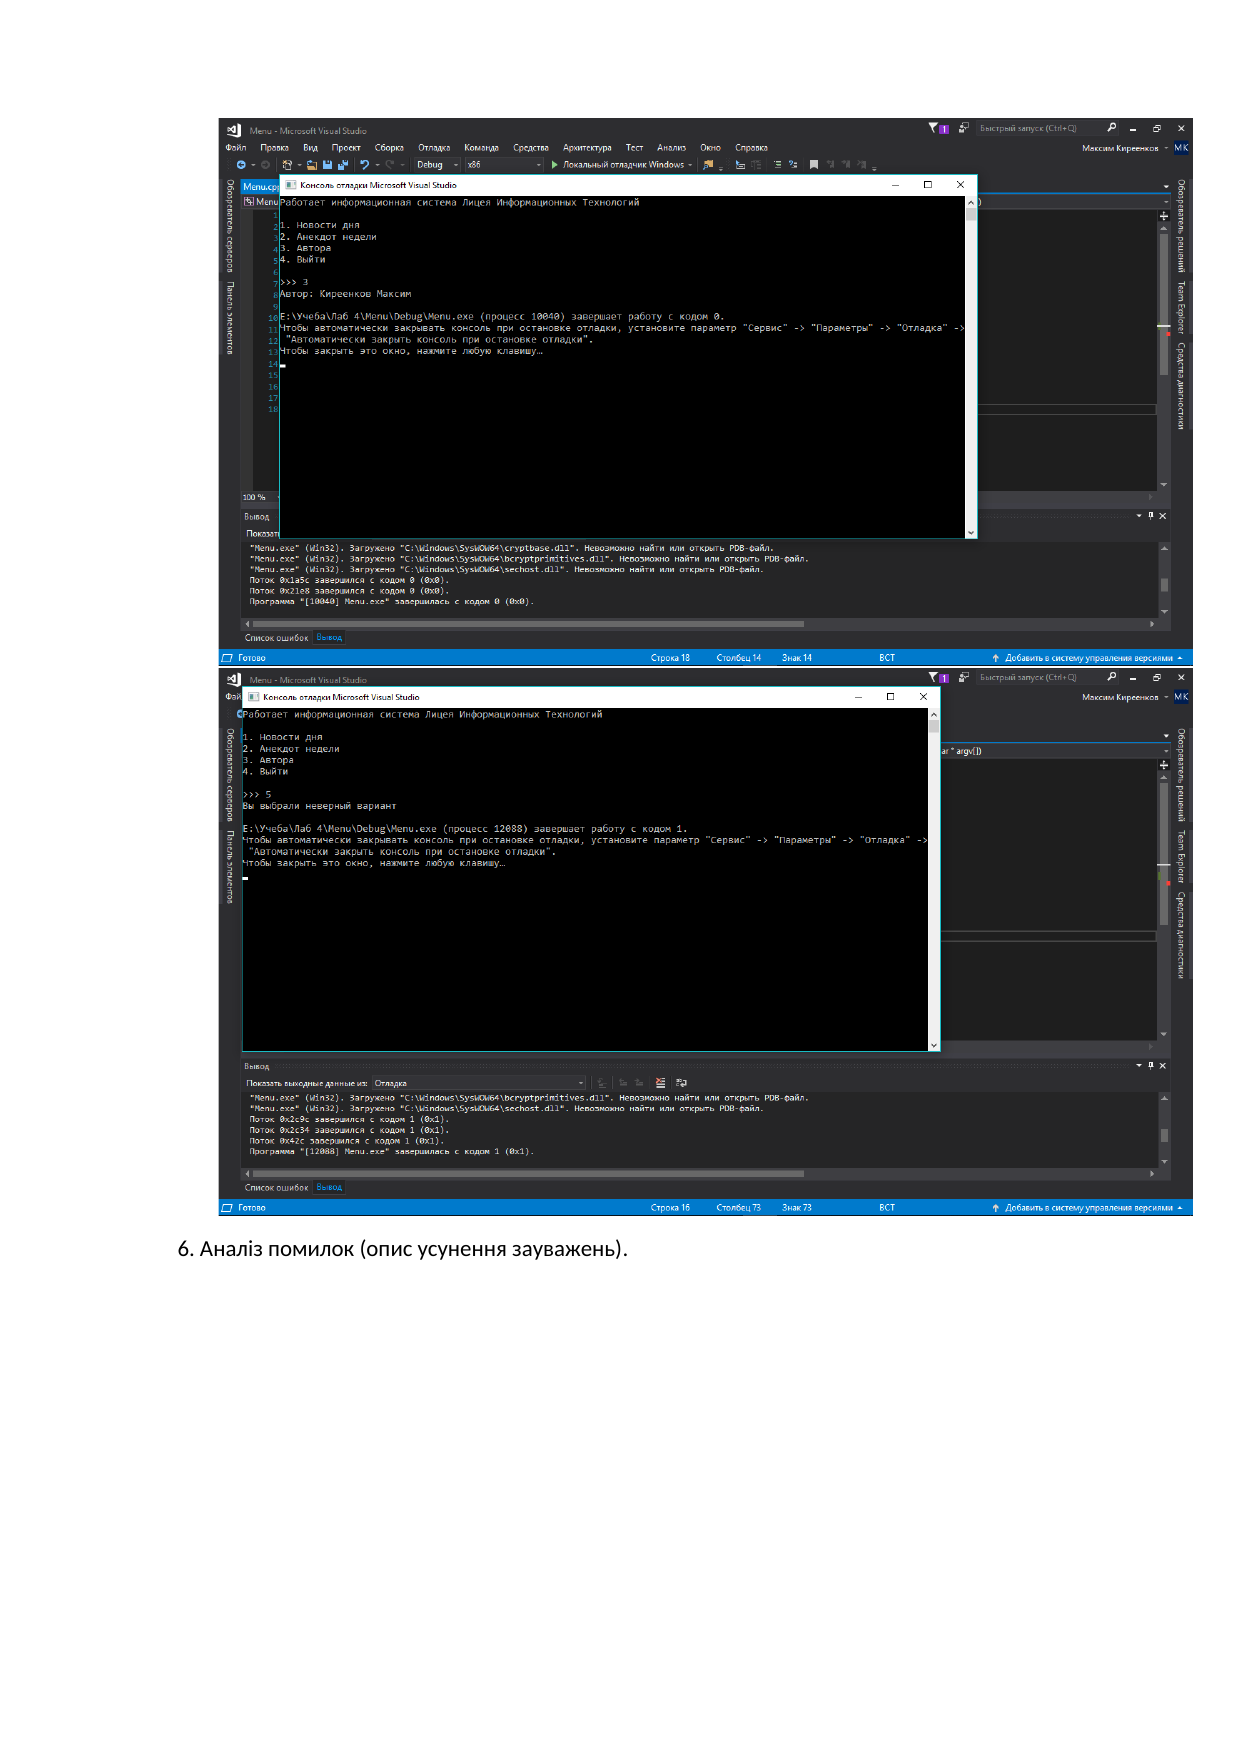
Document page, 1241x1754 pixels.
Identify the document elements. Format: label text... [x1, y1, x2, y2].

picture [218, 118, 1193, 666]
picture [218, 668, 1193, 1216]
text 6. Аналіз помилок (опис усунення зауважень). [177, 1234, 1152, 1263]
